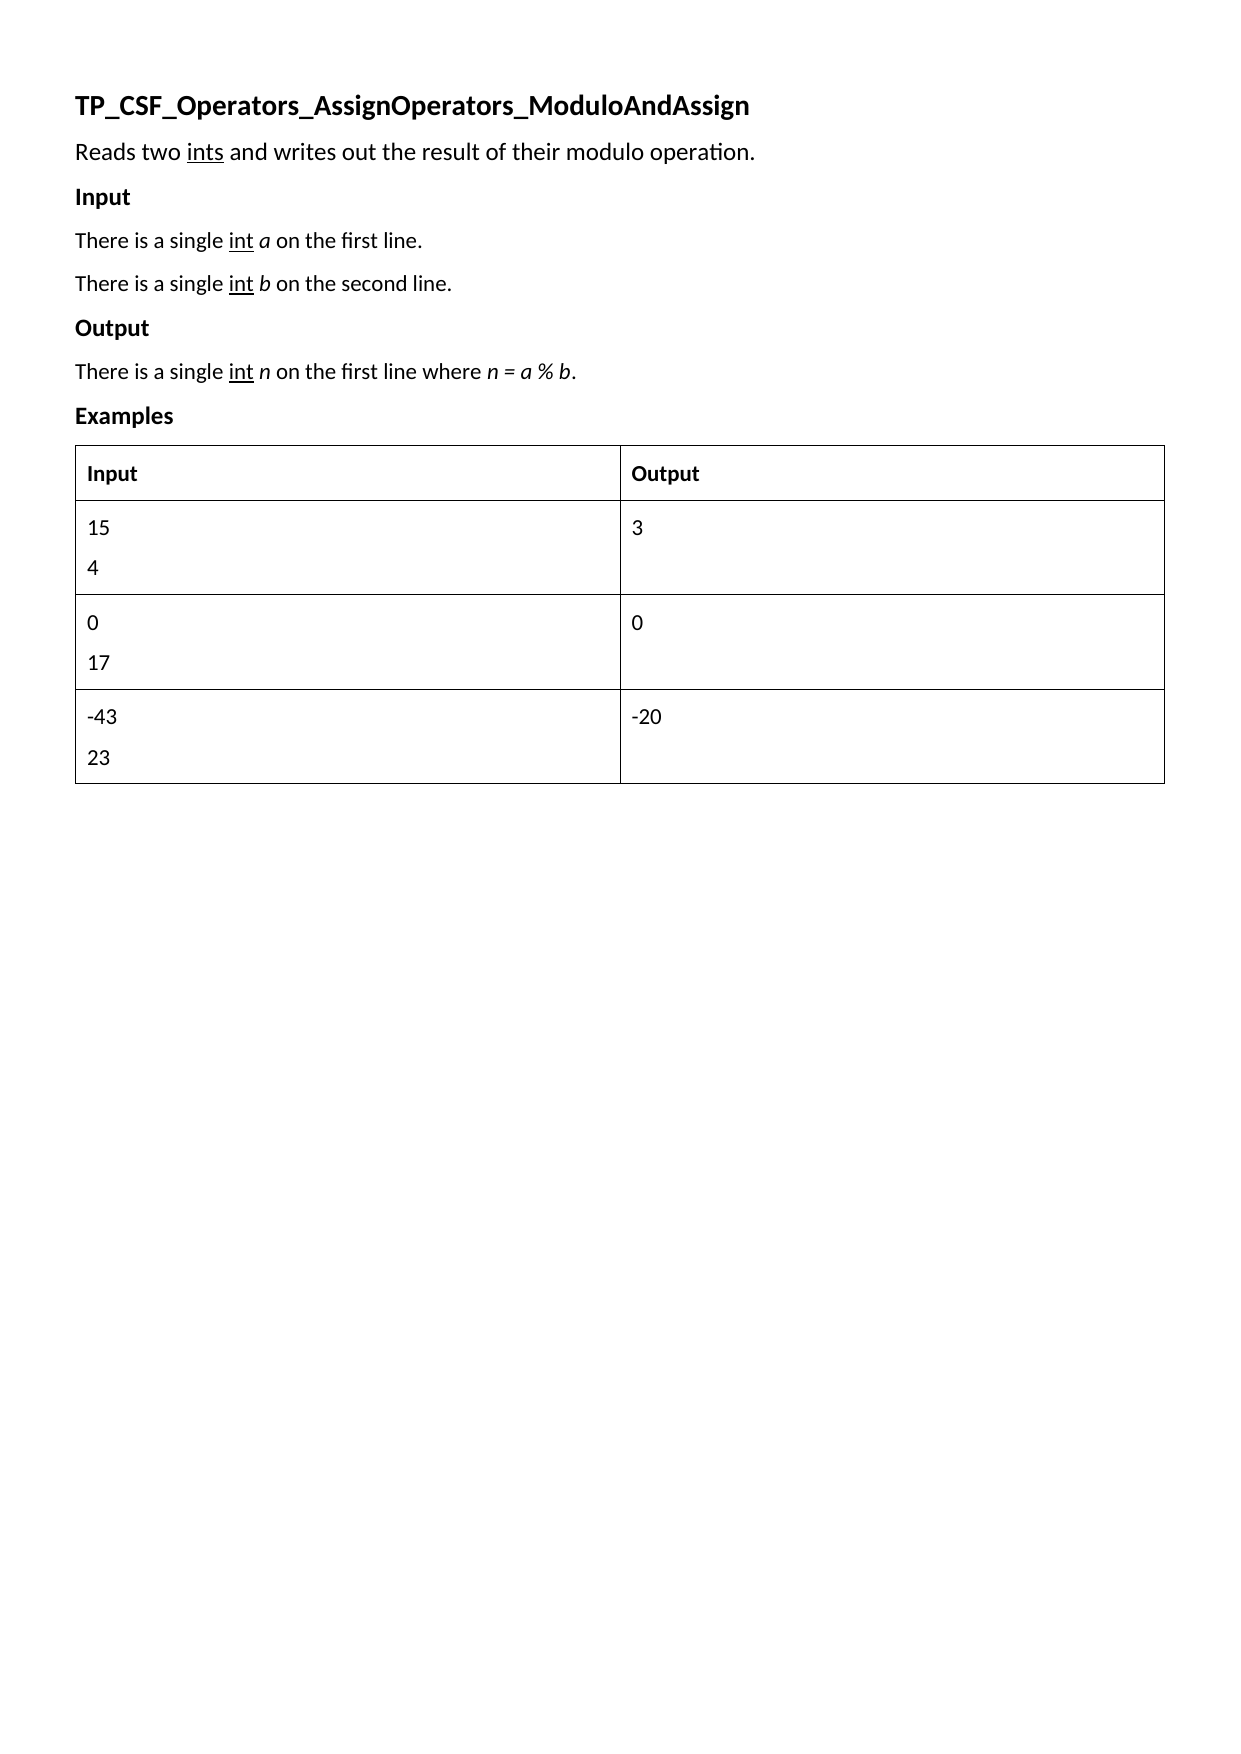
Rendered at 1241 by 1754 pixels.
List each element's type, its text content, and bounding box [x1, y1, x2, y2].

text Reads two ints and writes out the result of their modulo operation. [75, 136, 1165, 166]
table_cell 0 [621, 595, 1164, 689]
table_header Input [76, 446, 620, 499]
table_cell -43 23 [76, 690, 620, 783]
text Examples [75, 400, 1165, 431]
text There is a single int b on the second line. [75, 269, 1165, 297]
text There is a single int n on the first line where n = a % b. [75, 357, 1165, 385]
table_header Output [621, 446, 1164, 499]
text Input [75, 181, 1165, 212]
table_cell 0 17 [76, 595, 620, 689]
text There is a single int a on the first line. [75, 226, 1165, 254]
table_cell -20 [621, 690, 1164, 783]
text Output [75, 312, 1165, 342]
table_cell 15 4 [76, 501, 620, 594]
table_cell 3 [621, 501, 1164, 594]
text TP_CSF_Operators_AssignOperators_ModuloAndAssign [75, 87, 1165, 123]
